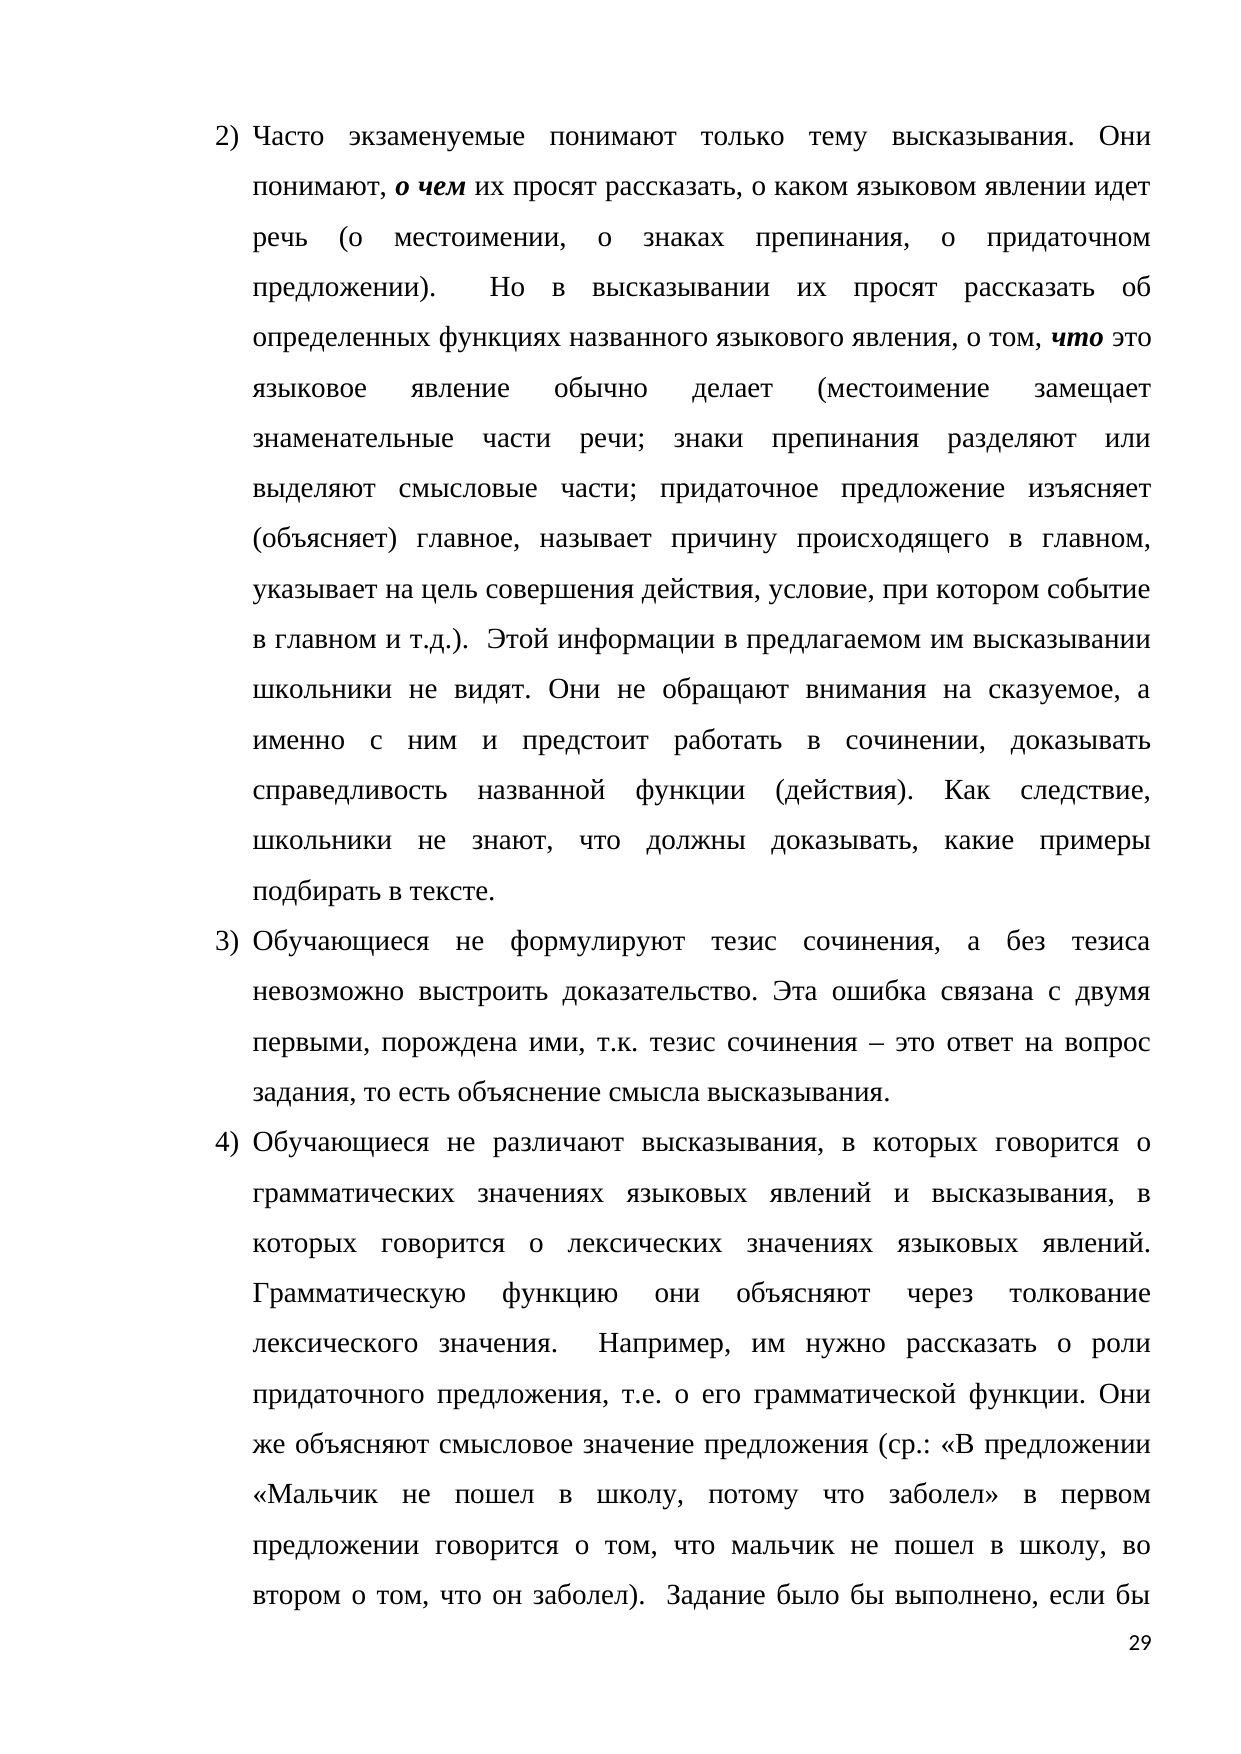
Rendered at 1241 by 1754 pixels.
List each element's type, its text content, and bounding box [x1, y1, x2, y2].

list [215, 1124, 1152, 1611]
list Часто экзаменуемые понимают только тему высказывания. Они понимают, о чем их просят рассказать, о каком языковом явлении идет речь (о местоимении, о знаках препинания, о придаточном предложении). Но в высказывании их просят рассказать об определенных функциях названного языкового явления, о том, что это языковое явление обычно делает (местоимение замещает знаменательные части речи; знаки препинания разделяют или выделяют смысловые части; придаточное предложение изъясняет (объясняет) главное, называет причину происходящего в главном, указывает на цель совершения действия, условие, при котором событие в главном и т.д.). Этой информации в предлагаемом им высказывании школьники не видят. Они не обращают внимания на сказуемое, а именно с ним и предстоит работать в сочинении, доказывать справедливость названной функции (действия). Как следствие, школьники не знают, что должны доказывать, какие примеры подбирать в тексте. [215, 118, 1152, 906]
list Обучающиеся не формулируют тезис сочинения, а без тезиса невозможно выстроить доказательство. Эта ошибка связана с двумя первыми, порождена ими, т.к. тезис сочинения – это ответ на вопрос задания, то есть объяснение смысла высказывания. [215, 923, 1152, 1108]
